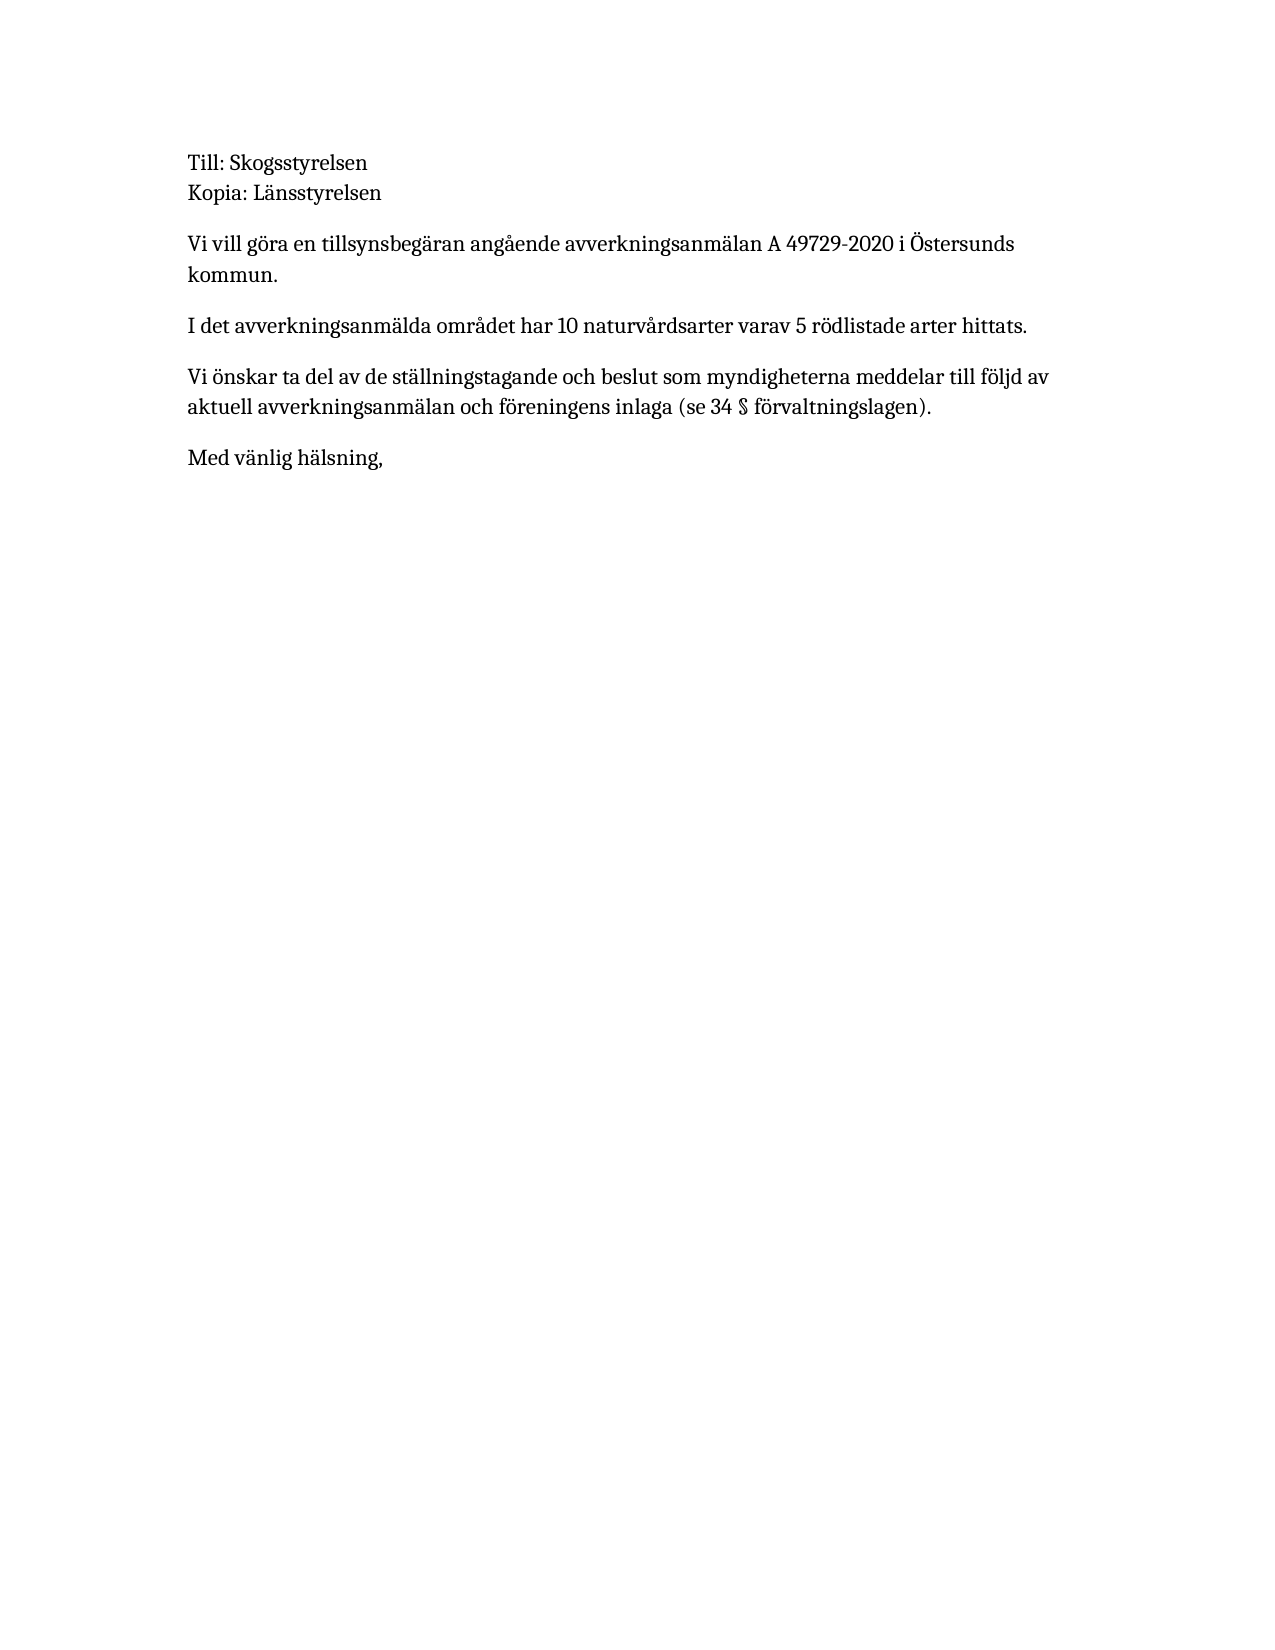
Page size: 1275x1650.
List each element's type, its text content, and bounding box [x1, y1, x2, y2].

text Vi önskar ta del av de ställningstagande och beslut som myndigheterna meddelar till följd av aktuell avverkningsanmälan och föreningens inlaga (se 34 § förvaltningslagen). [187, 363, 1087, 420]
text Vi vill göra en tillsynsbegäran angående avverkningsanmälan A 49729-2020 i Östersunds kommun. [187, 231, 1087, 288]
text I det avverkningsanmälda området har 10 naturvårdsarter varav 5 rödlistade arter hittats. [187, 312, 1087, 339]
text Med vänlig hälsning, [187, 445, 1087, 501]
text Till: Skogsstyrelsen Kopia: Länsstyrelsen [187, 150, 1087, 207]
